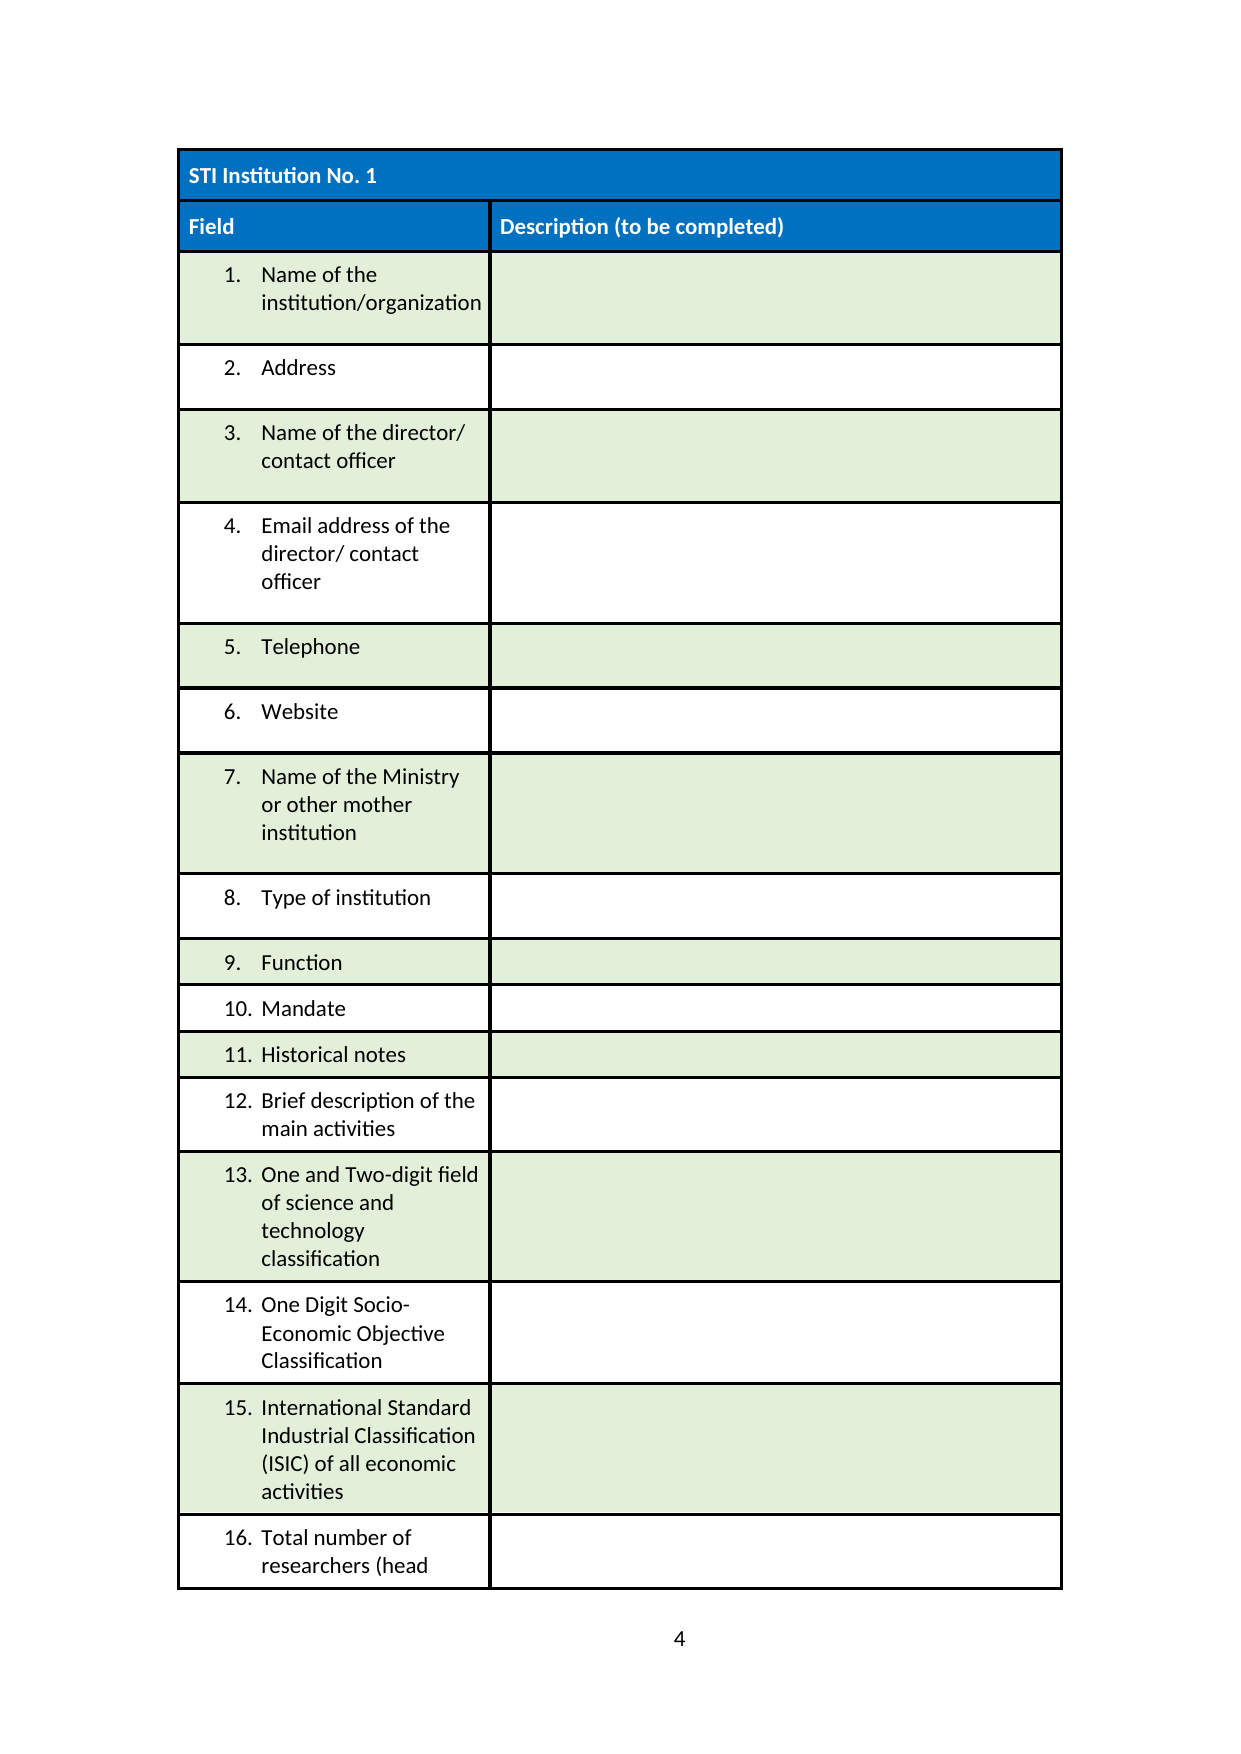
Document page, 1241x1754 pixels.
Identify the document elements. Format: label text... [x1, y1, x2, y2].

table_cell One and Two-digit field of science and technology classification [180, 1153, 488, 1280]
table_cell Telephone [180, 625, 488, 686]
table_cell [492, 1516, 1060, 1587]
table_cell Website [180, 690, 488, 751]
table_cell [492, 253, 1060, 343]
table_cell [492, 755, 1060, 872]
table_cell Function [180, 940, 488, 983]
table_cell One Digit Socio-Economic Objective Classification [180, 1283, 488, 1382]
table_cell [492, 411, 1060, 501]
table_cell Mandate [180, 986, 488, 1029]
table_cell [492, 625, 1060, 686]
table_cell Address [180, 346, 488, 408]
table_cell [492, 1283, 1060, 1382]
table_cell Name of the Ministry or other mother institution [180, 755, 488, 872]
table_cell Email address of the director/ contact officer [180, 504, 488, 622]
table_cell Brief description of the main activities [180, 1079, 488, 1150]
table_cell Name of the institution/organization [180, 253, 488, 343]
table_cell Historical notes [180, 1033, 488, 1076]
table_cell International Standard Industrial Classification (ISIC) of all economic activities [180, 1385, 488, 1512]
table_cell Name of the director/ contact officer [180, 411, 488, 501]
table_cell [492, 1385, 1060, 1512]
table_cell [492, 690, 1060, 751]
table_cell [492, 986, 1060, 1029]
table_cell [492, 1079, 1060, 1150]
table_cell [492, 1033, 1060, 1076]
table_cell Field [180, 202, 488, 250]
table_cell Type of institution [180, 875, 488, 937]
table_cell [492, 875, 1060, 937]
table_cell Description (to be completed) [492, 202, 1060, 250]
table_header STI Institution No. 1 [180, 151, 1060, 199]
table_cell [492, 504, 1060, 622]
table_cell [492, 1153, 1060, 1280]
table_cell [180, 1516, 488, 1587]
table_cell [492, 346, 1060, 408]
table_cell [492, 940, 1060, 983]
